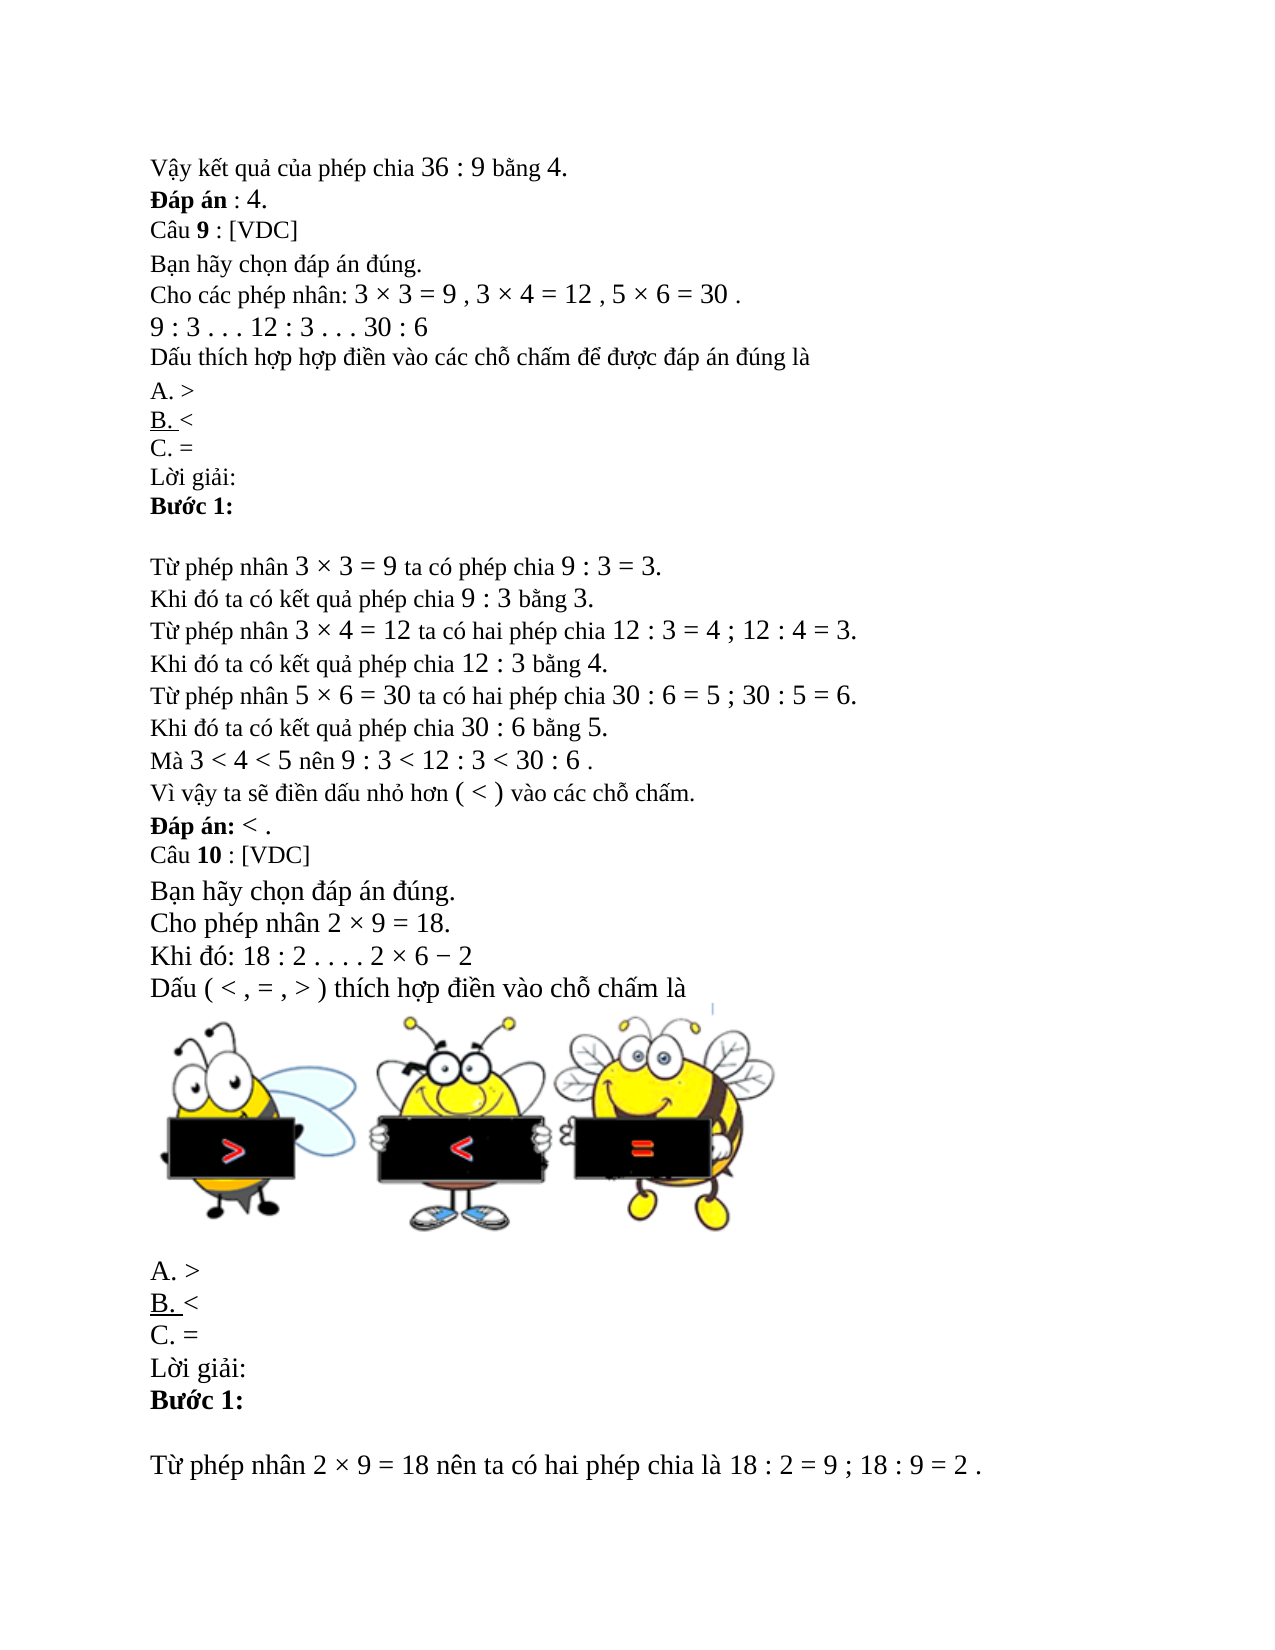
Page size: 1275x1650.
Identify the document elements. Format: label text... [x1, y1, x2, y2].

text B. < [150, 1286, 1125, 1318]
text Câu 9 : [VDC] [150, 215, 1125, 243]
text Lời giải: [150, 462, 1125, 491]
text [150, 1416, 1125, 1480]
text Từ phép nhân 3 × 3 = 9 ta có phép chia 9 : 3 = 3. Khi đó ta có kết quả phép chia 9 : 3 bằng 3. Từ phép nhân 3 × 4 = 12 ta có hai phép chia 12 : 3 = 4 ; 12 : 4 = 3. Khi đó ta có kết quả phép chia 12 : 3 bằng 4. Từ phép nhân 5 × 6 = 30 ta có hai phép chia 30 : 6 = 5 ; 30 : 5 = 6. Khi đó ta có kết quả phép chia 30 : 6 bằng 5. Mà 3 < 4 < 5 nên 9 : 3 < 12 : 3 < 30 : 6 . Vì vậy ta sẽ điền dấu nhỏ hơn ( < ) vào các chỗ chấm. Đáp án: < . [150, 520, 1125, 840]
text Bước 1: [150, 1383, 1125, 1416]
text Lời giải: [150, 1351, 1125, 1383]
text B. < [150, 405, 1125, 433]
text Câu 10 : [VDC] [150, 840, 1125, 869]
picture [150, 1003, 780, 1249]
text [150, 150, 1125, 215]
text C. = [150, 433, 1125, 462]
text Bước 1: [150, 491, 1125, 520]
text A. > [150, 376, 1125, 405]
text C. = [150, 1318, 1125, 1351]
text A. > [150, 1254, 1125, 1286]
text Bạn hãy chọn đáp án đúng. Cho các phép nhân: 3 × 3 = 9 , 3 × 4 = 12 , 5 × 6 = 30 . 9 : 3 . . . 12 : 3 . . . 30 : 6 Dấu thích hợp hợp điền vào các chỗ chấm để được đáp án đúng là [150, 249, 1125, 371]
